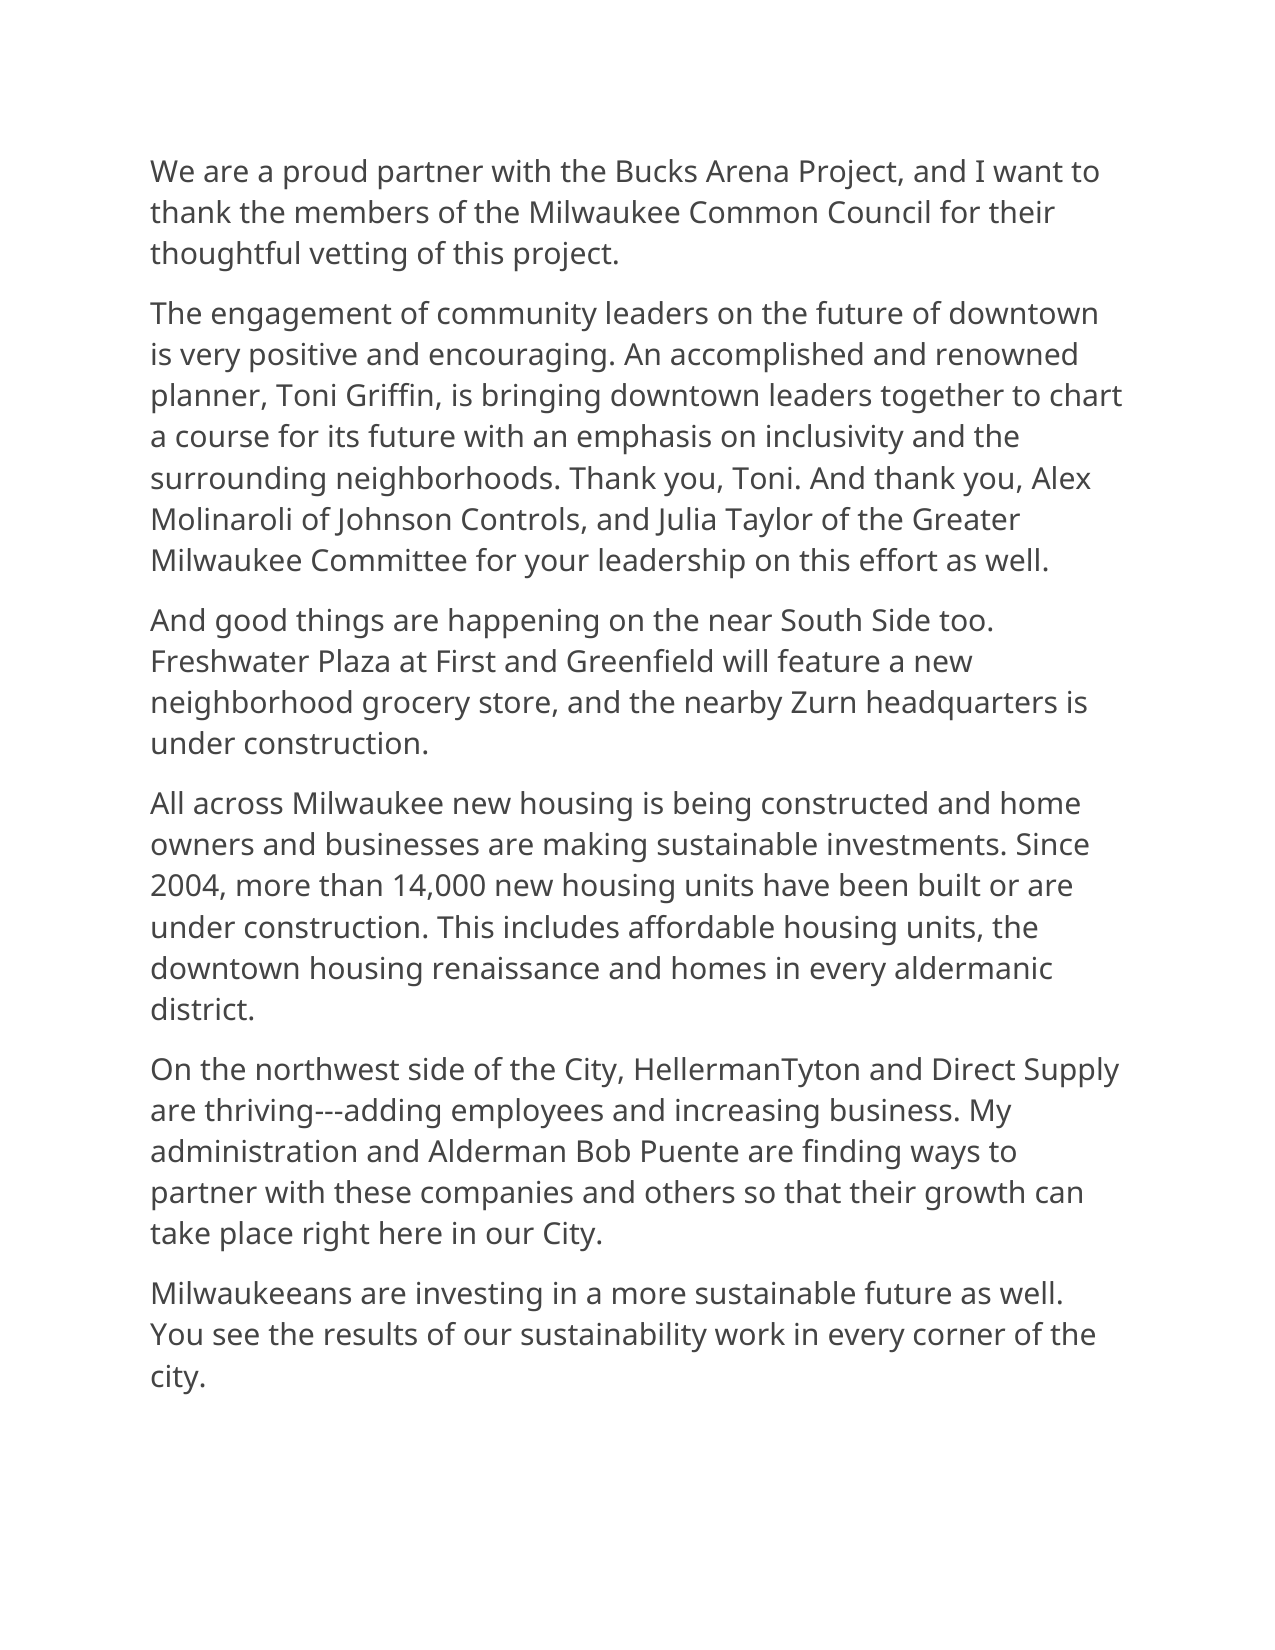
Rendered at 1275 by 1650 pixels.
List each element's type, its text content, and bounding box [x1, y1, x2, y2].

text Milwaukeeans are investing in a more sustainable future as well. You see the results of our sustainability work in every corner of the city. [150, 1272, 1125, 1396]
text On the northwest side of the City, HellermanTyton and Direct Supply are thriving---adding employees and increasing business. My administration and Alderman Bob Puente are finding ways to partner with these companies and others so that their growth can take place right here in our City. [150, 1048, 1125, 1254]
text We are a proud partner with the Bucks Arena Project, and I want to thank the members of the Milwaukee Common Council for their thoughtful vetting of this project. [150, 150, 1125, 273]
text And good things are happening on the near South Side too. Freshwater Plaza at First and Greenfield will feature a new neighborhood grocery store, and the nearby Zurn headquarters is under construction. [150, 599, 1125, 763]
text All across Milwaukee new housing is being constructed and home owners and businesses are making sustainable investments. Since 2004, more than 14,000 new housing units have been built or are under construction. This includes affordable housing units, the downtown housing renaissance and homes in every aldermanic district. [150, 782, 1125, 1029]
text The engagement of community leaders on the future of downtown is very positive and encouraging. An accomplished and renowned planner, Toni Griffin, is bringing downtown leaders together to chart a course for its future with an emphasis on inclusivity and the surrounding neighborhoods. Thank you, Toni. And thank you, Alex Molinaroli of Johnson Controls, and Julia Taylor of the Greater Milwaukee Committee for your leadership on this effort as well. [150, 292, 1125, 580]
